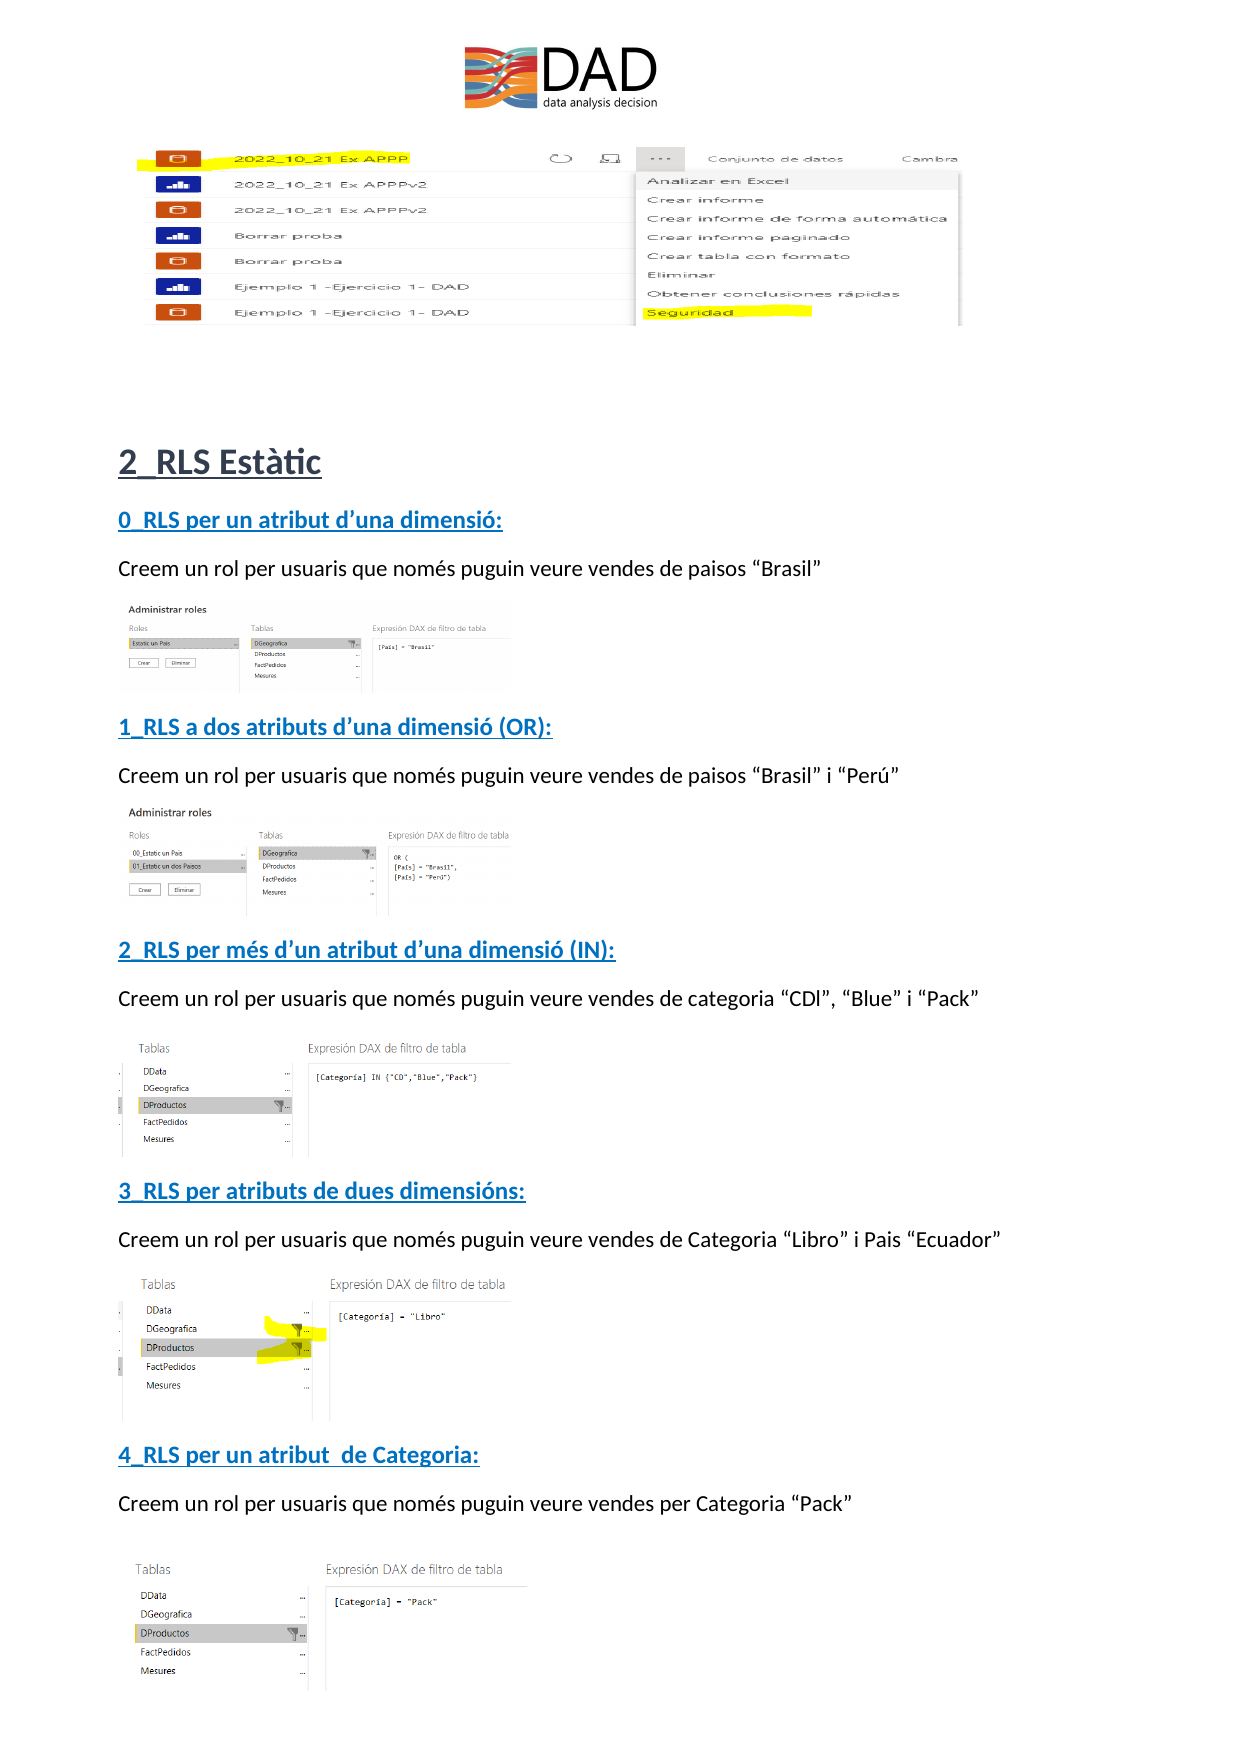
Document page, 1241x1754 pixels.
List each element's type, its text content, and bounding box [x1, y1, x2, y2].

picture [463, 45, 660, 113]
picture [118, 808, 511, 916]
text 1_RLS a dos atributs d’una dimensió (OR): [118, 712, 1122, 742]
picture [118, 600, 511, 693]
text Creem un rol per usuaris que només puguin veure vendes de paisos “Brasil” i “Perú” [118, 761, 1122, 789]
text 2_RLS Estàtic [118, 438, 1122, 484]
text Creem un rol per usuaris que només puguin veure vendes per Categoria “Pack” [118, 1489, 1122, 1517]
text Creem un rol per usuaris que només puguin veure vendes de Categoria “Libro” i Pais “Ecuador” [118, 1225, 1122, 1253]
text Creem un rol per usuaris que només puguin veure vendes de paisos “Brasil” [118, 554, 1122, 582]
picture [118, 1272, 511, 1421]
picture [118, 1030, 511, 1157]
text Creem un rol per usuaris que només puguin veure vendes de categoria “CDl”, “Blue” i “Pack” [118, 984, 1122, 1012]
text 3_RLS per atributs de dues dimensións: [118, 1176, 1122, 1206]
text 0_RLS per un atribut d’una dimensió: [118, 504, 1122, 535]
text 4_RLS per un atribut de Categoria: [118, 1440, 1122, 1470]
text 2_RLS per més d’un atribut d’una dimensió (IN): [118, 934, 1122, 965]
picture [118, 1536, 528, 1691]
picture [118, 147, 963, 326]
